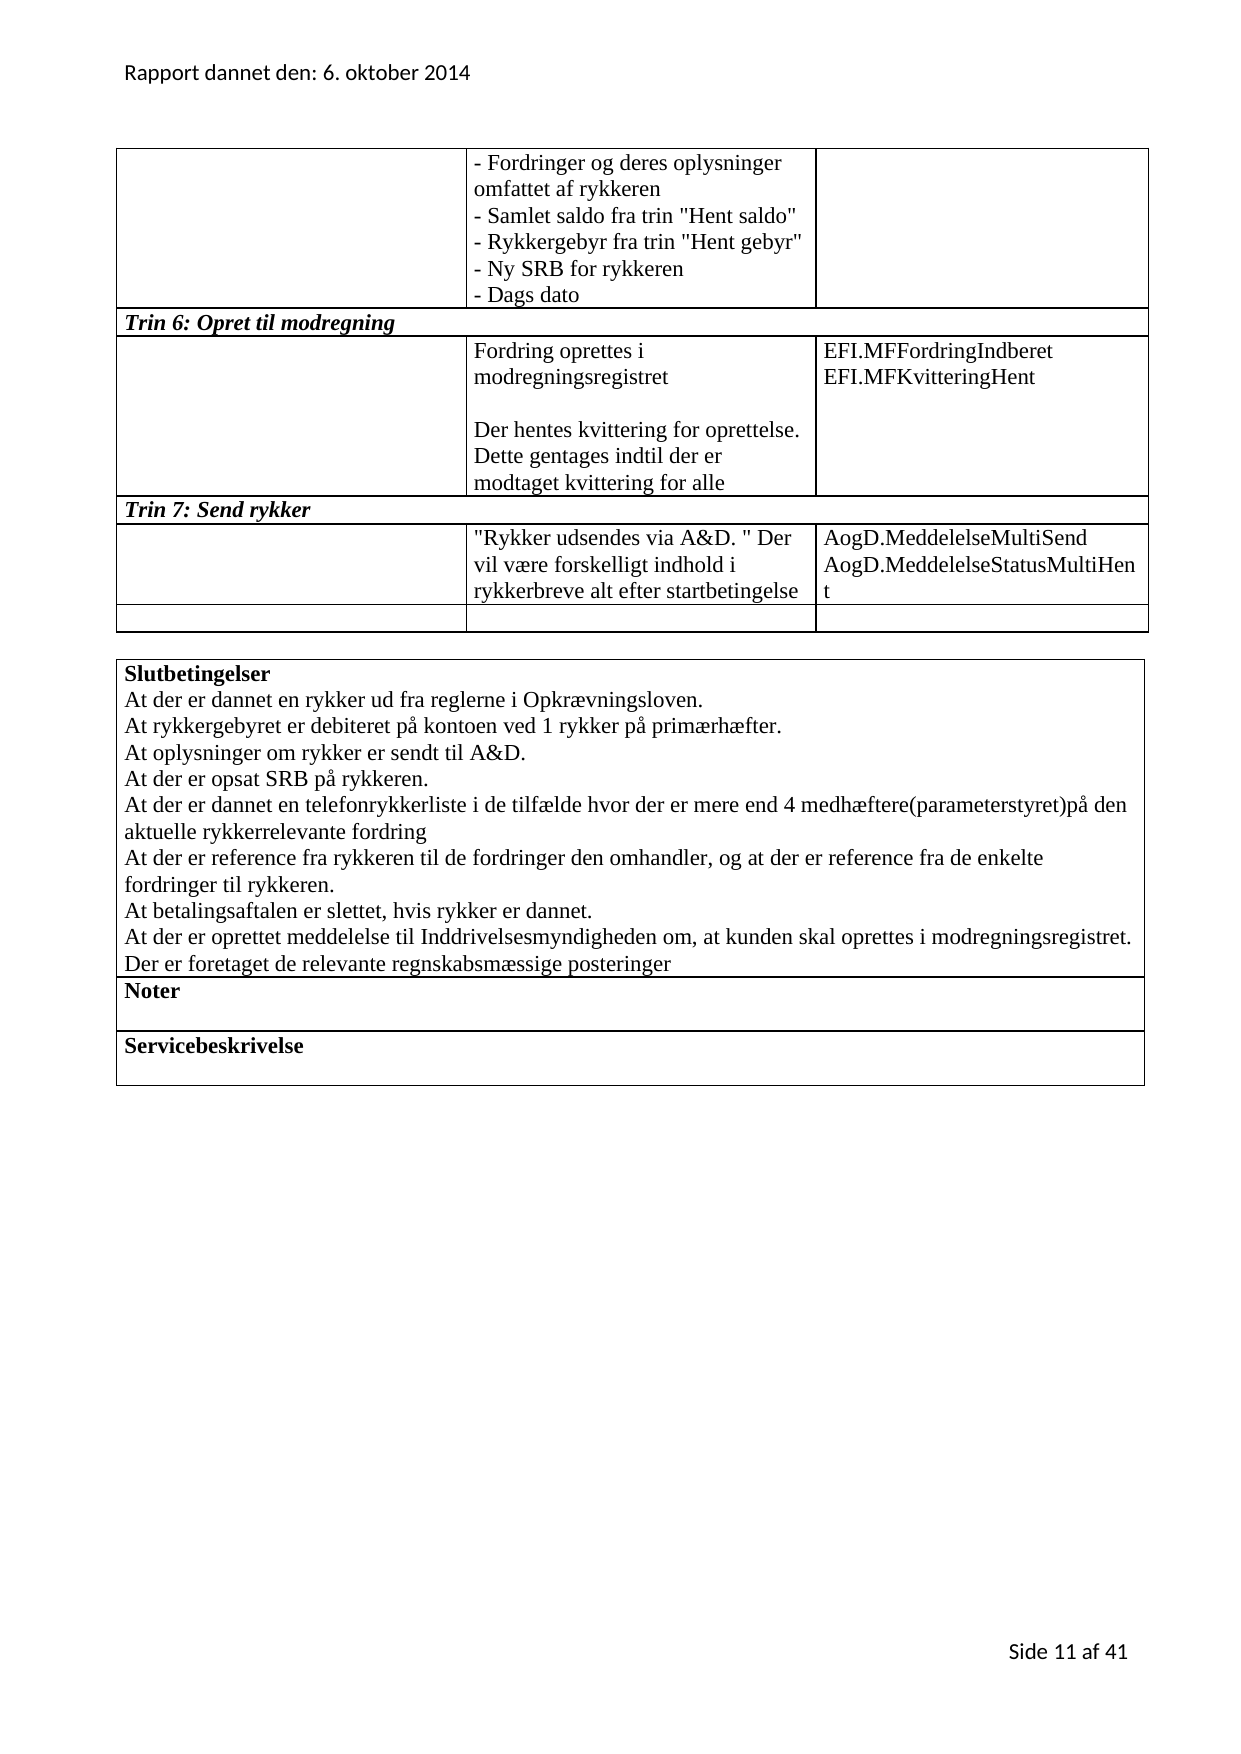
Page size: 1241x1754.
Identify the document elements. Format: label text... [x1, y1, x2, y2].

table_cell EFI.MFFordringIndberet EFI.MFKvitteringHent [817, 337, 1148, 495]
table_cell [117, 337, 466, 495]
table_cell Trin 7: Send rykker [117, 497, 1148, 523]
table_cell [467, 149, 815, 307]
table_cell [467, 605, 815, 631]
table_cell [117, 525, 466, 603]
table_cell [817, 149, 1148, 307]
table_cell Servicebeskrivelse [117, 1032, 1144, 1084]
table_cell Trin 6: Opret til modregning [117, 309, 1148, 335]
table_cell Fordring oprettes i modregningsregistret Der hentes kvittering for oprettelse. Dette gentages indtil der er modtaget kvittering for alle [467, 337, 815, 495]
table_cell "Rykker udsendes via A&D. " Der vil være forskelligt indhold i rykkerbreve alt efter startbetingelse [467, 525, 815, 603]
table_header Slutbetingelser At der er dannet en rykker ud fra reglerne i Opkrævningsloven. At rykkergebyret er debiteret på kontoen ved 1 rykker på primærhæfter. At oplysninger om rykker er sendt til A&D. At der er opsat SRB på rykkeren. At der er dannet en telefonrykkerliste i de tilfælde hvor der er mere end 4 medhæftere(parameterstyret)på den aktuelle rykkerrelevante fordring At der er reference fra rykkeren til de fordringer den omhandler, og at der er reference fra de enkelte fordringer til rykkeren. At betalingsaftalen er slettet, hvis rykker er dannet. At der er oprettet meddelelse til Inddrivelsesmyndigheden om, at kunden skal oprettes i modregningsregistret. Der er foretaget de relevante regnskabsmæssige posteringer [117, 660, 1144, 976]
table_cell AogD.MeddelelseMultiSend AogD.MeddelelseStatusMultiHent [817, 525, 1148, 603]
table_cell [817, 605, 1148, 631]
table_cell Noter [117, 978, 1144, 1030]
table_cell [117, 149, 466, 307]
table_cell [117, 605, 466, 631]
